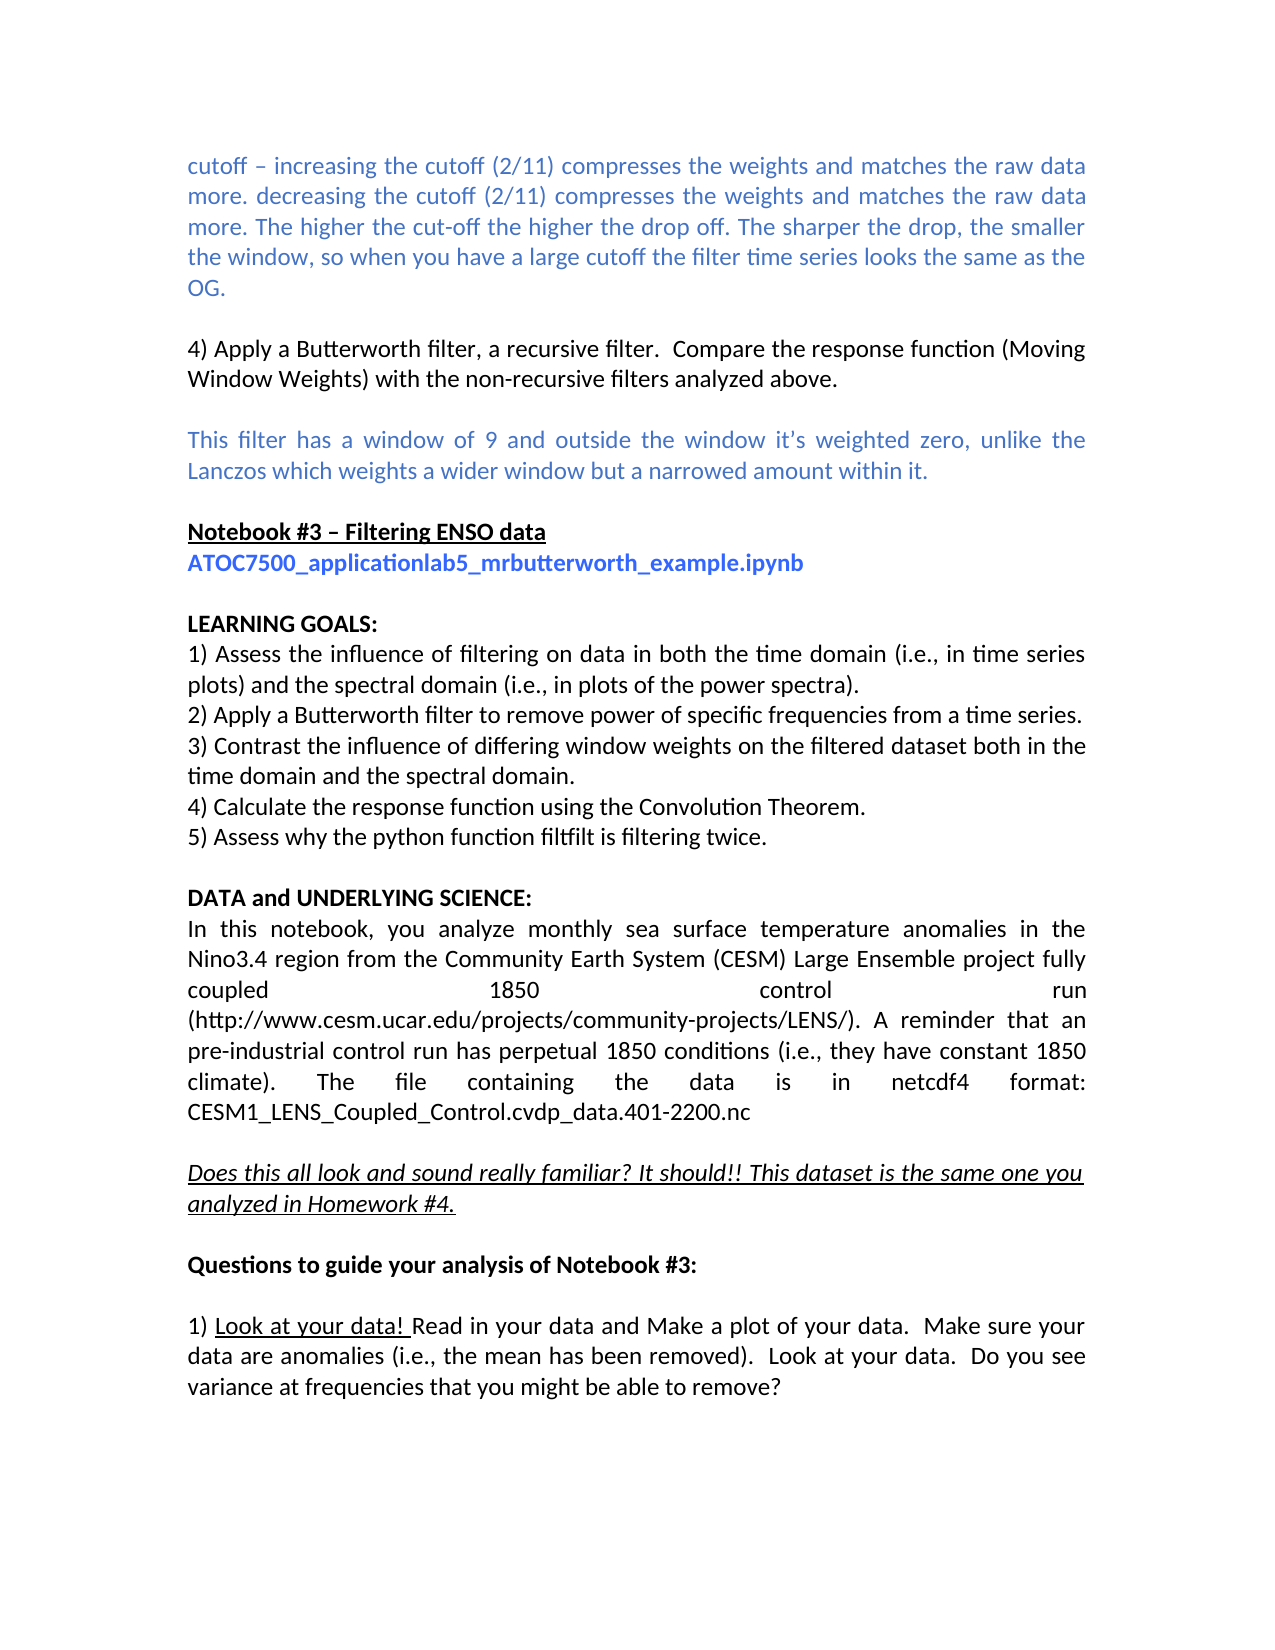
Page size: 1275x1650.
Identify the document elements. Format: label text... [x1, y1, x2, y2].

text LEARNING GOALS: [187, 608, 1087, 638]
text ATOC7500_applicationlab5_mrbutterworth_example.ipynb [187, 547, 1087, 577]
text DATA and UNDERLYING SCIENCE: [187, 882, 1087, 913]
text 1) Look at your data! Read in your data and Make a plot of your data. Make sure your data are anomalies (i.e., the mean has been removed). Look at your data. Do you see variance at frequencies that you might be able to remove? [187, 1310, 1087, 1401]
text 2) Apply a Butterworth filter to remove power of specific frequencies from a time series. [187, 699, 1087, 730]
text Questions to guide your analysis of Notebook #3: [187, 1249, 1087, 1279]
text 3) Contrast the influence of differing window weights on the filtered dataset both in the time domain and the spectral domain. [187, 730, 1087, 791]
text 1) Assess the influence of filtering on data in both the time domain (i.e., in time series plots) and the spectral domain (i.e., in plots of the power spectra). [187, 638, 1087, 699]
text Does this all look and sound really familiar? It should!! This dataset is the same one you analyzed in Homework #4. [187, 1157, 1087, 1218]
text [187, 150, 1087, 303]
text In this notebook, you analyze monthly sea surface temperature anomalies in the Nino3.4 region from the Community Earth System (CESM) Large Ensemble project fully coupled 1850 control run (http://www.cesm.ucar.edu/projects/community-projects/LENS/). A reminder that an pre-industrial control run has perpetual 1850 conditions (i.e., they have constant 1850 climate). The file containing the data is in netcdf4 format: CESM1_LENS_Coupled_Control.cvdp_data.401-2200.nc [187, 913, 1087, 1127]
text 4) Apply a Butterworth filter, a recursive filter. Compare the response function (Moving Window Weights) with the non-recursive filters analyzed above. [187, 333, 1087, 394]
text This filter has a window of 9 and outside the window it’s weighted zero, unlike the Lanczos which weights a wider window but a narrowed amount within it. [187, 425, 1087, 486]
text 4) Calculate the response function using the Convolution Theorem. [187, 791, 1087, 821]
text Notebook #3 – Filtering ENSO data [187, 516, 1087, 547]
text 5) Assess why the python function filtfilt is filtering twice. [187, 821, 1087, 852]
